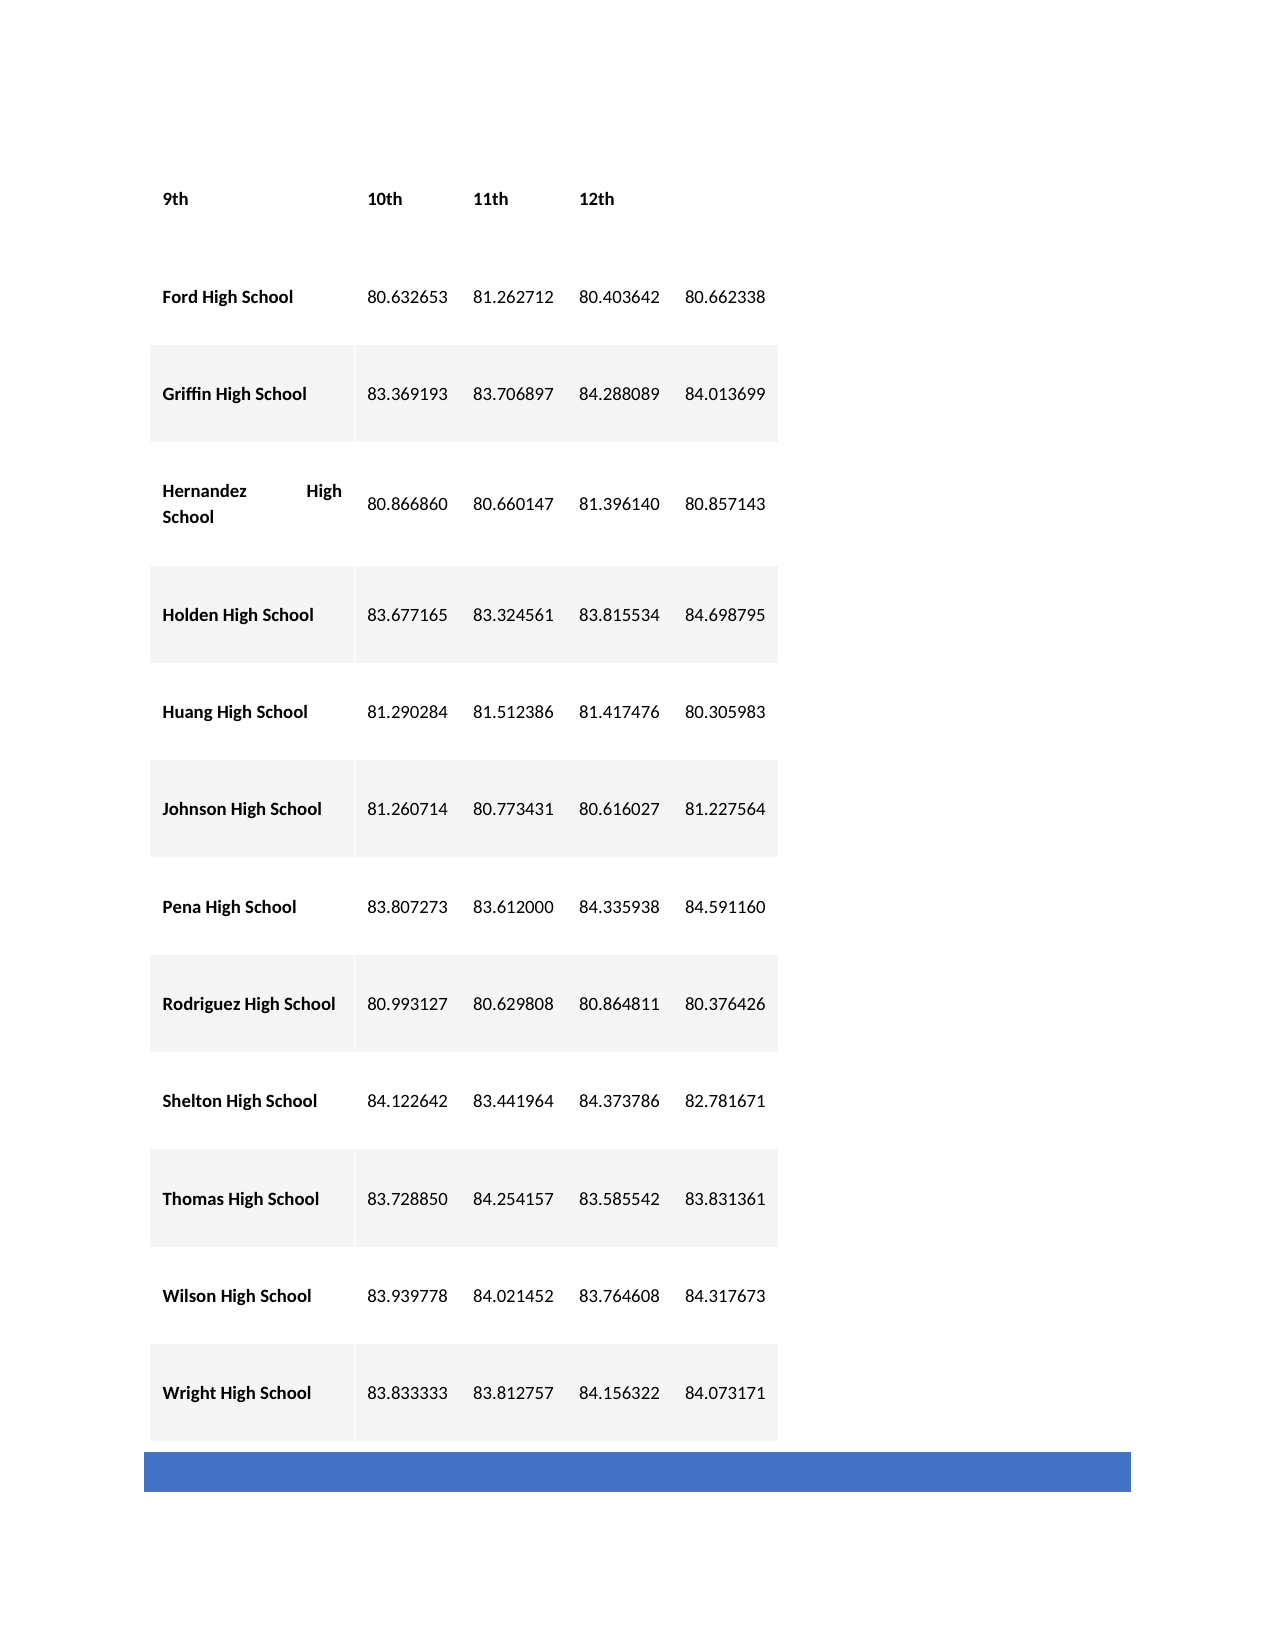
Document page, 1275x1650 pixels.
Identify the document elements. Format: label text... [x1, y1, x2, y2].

table_cell 84.335938 [566, 858, 672, 955]
table_cell 80.660147 [460, 442, 566, 566]
table_cell 83.807273 [355, 858, 460, 955]
table_cell Holden High School [150, 566, 354, 663]
table_cell Hernandez High School [150, 442, 354, 566]
table_cell Wright High School [150, 1344, 354, 1441]
table_cell 84.254157 [460, 1149, 566, 1247]
table_cell Rodriguez High School [150, 955, 354, 1052]
table_cell 80.616027 [566, 760, 672, 857]
table_cell 81.512386 [460, 663, 566, 760]
table_cell 80.632653 [355, 247, 460, 344]
table_cell 81.290284 [355, 663, 460, 760]
table_cell 80.662338 [672, 247, 778, 344]
table_cell Shelton High School [150, 1052, 354, 1149]
table_cell 83.939778 [355, 1247, 460, 1344]
table_cell 83.706897 [460, 345, 566, 442]
table_cell Wilson High School [150, 1247, 354, 1344]
table_cell 81.227564 [672, 760, 778, 857]
table_cell 84.288089 [566, 345, 672, 442]
table_cell 81.417476 [566, 663, 672, 760]
table_cell 81.262712 [460, 247, 566, 344]
table_cell 84.156322 [566, 1344, 672, 1441]
table_cell 83.585542 [566, 1149, 672, 1247]
table_cell Thomas High School [150, 1149, 354, 1247]
table_cell 82.781671 [672, 1052, 778, 1149]
table_cell 84.013699 [672, 345, 778, 442]
table_cell 83.831361 [672, 1149, 778, 1247]
table_cell 84.591160 [672, 858, 778, 955]
table_header 11th [460, 150, 566, 247]
table_cell 80.629808 [460, 955, 566, 1052]
table_cell 84.317673 [672, 1247, 778, 1344]
table_cell 84.373786 [566, 1052, 672, 1149]
table_cell 80.864811 [566, 955, 672, 1052]
table_cell 80.403642 [566, 247, 672, 344]
table_header 9th [150, 150, 354, 247]
table_cell 83.764608 [566, 1247, 672, 1344]
table_cell 83.324561 [460, 566, 566, 663]
table_cell 84.698795 [672, 566, 778, 663]
table_cell 80.773431 [460, 760, 566, 857]
table_cell Griffin High School [150, 345, 354, 442]
table_header 10th [355, 150, 460, 247]
table_cell 84.073171 [672, 1344, 778, 1441]
table_cell 83.677165 [355, 566, 460, 663]
table_cell 80.857143 [672, 442, 778, 566]
table_cell Ford High School [150, 247, 354, 344]
table_cell 84.122642 [355, 1052, 460, 1149]
table_cell 83.812757 [460, 1344, 566, 1441]
table_cell 83.728850 [355, 1149, 460, 1247]
table_cell 80.866860 [355, 442, 460, 566]
table_cell 83.441964 [460, 1052, 566, 1149]
table_cell Johnson High School [150, 760, 354, 857]
table_cell 83.815534 [566, 566, 672, 663]
table_cell 81.396140 [566, 442, 672, 566]
table_cell 83.369193 [355, 345, 460, 442]
table_cell 84.021452 [460, 1247, 566, 1344]
table_cell 83.612000 [460, 858, 566, 955]
table_cell 83.833333 [355, 1344, 460, 1441]
table_cell Pena High School [150, 858, 354, 955]
table_cell 81.260714 [355, 760, 460, 857]
table_cell 80.376426 [672, 955, 778, 1052]
table_cell 80.305983 [672, 663, 778, 760]
table_cell Huang High School [150, 663, 354, 760]
table_header 12th [566, 150, 672, 247]
table_cell 80.993127 [355, 955, 460, 1052]
